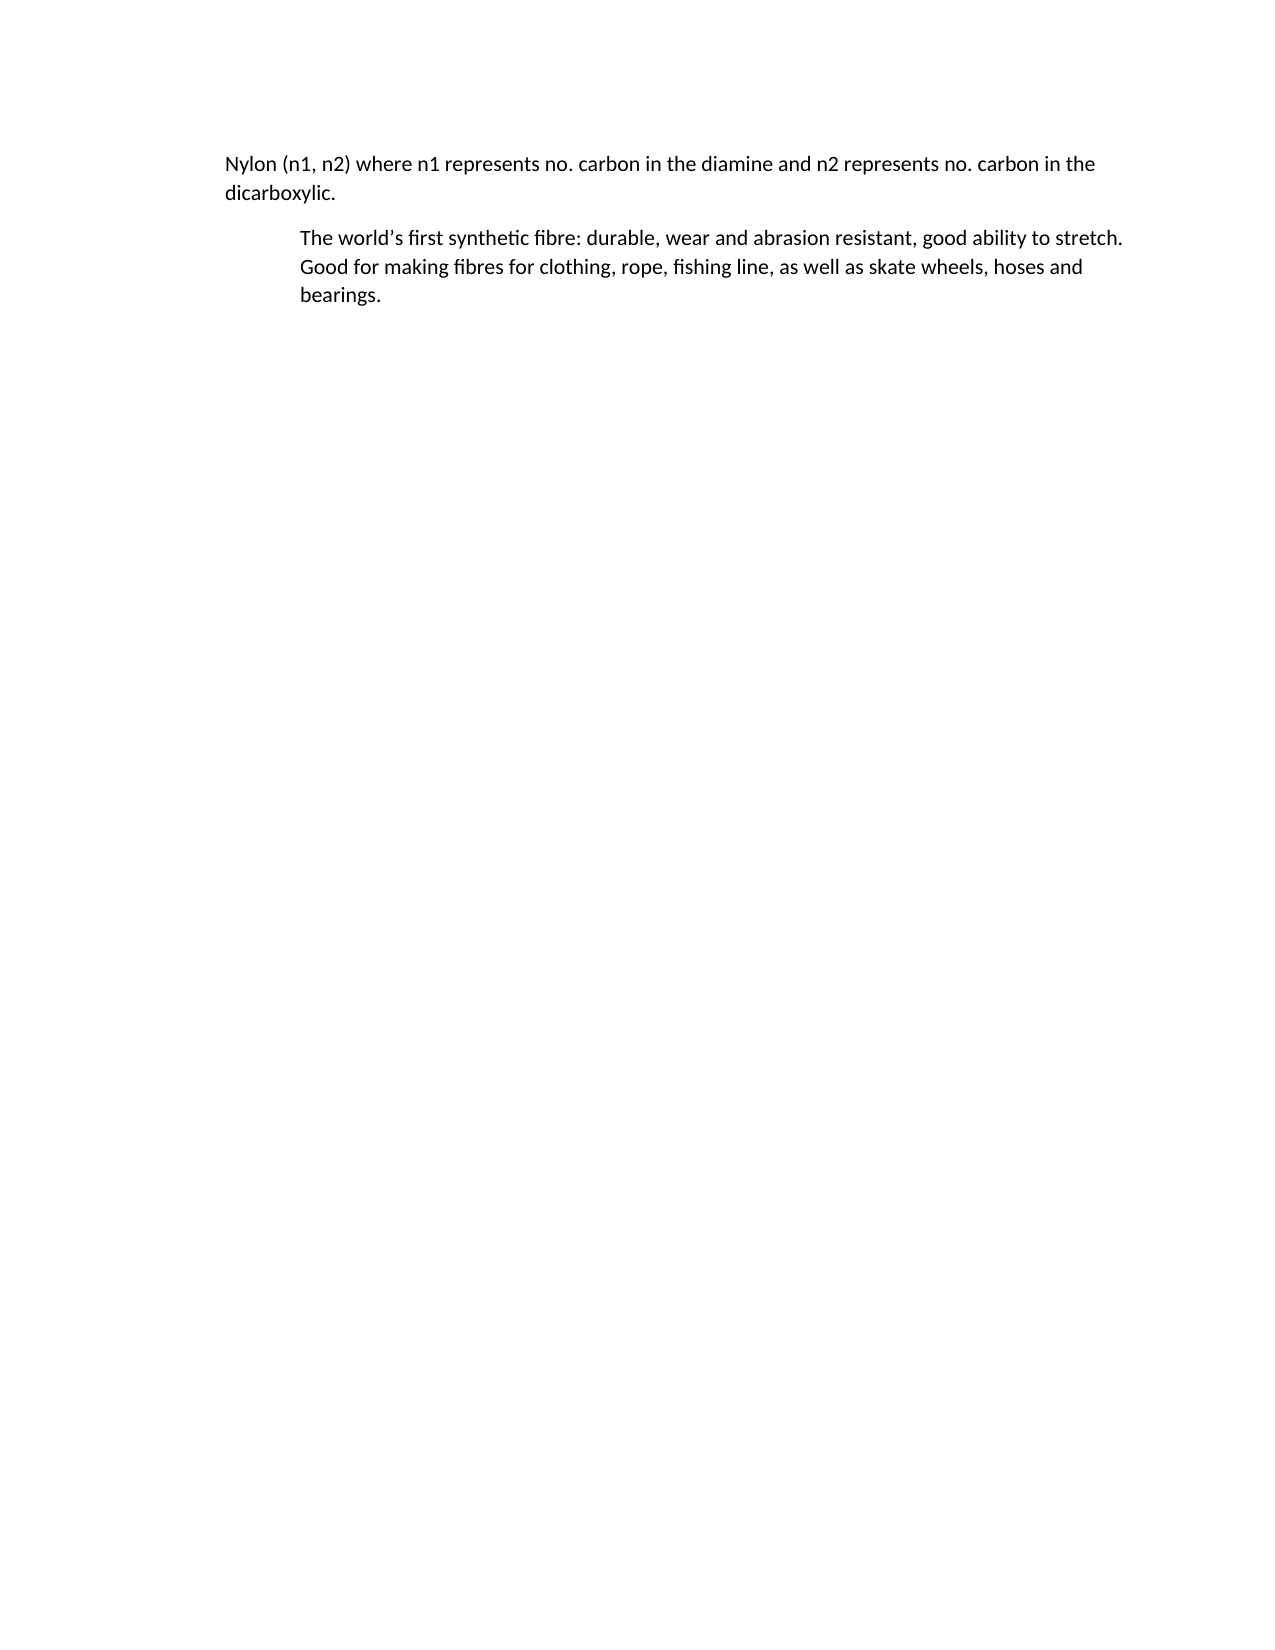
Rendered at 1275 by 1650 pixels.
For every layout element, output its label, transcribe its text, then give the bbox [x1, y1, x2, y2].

text Nylon (n1, n2) where n1 represents no. carbon in the diamine and n2 represents no. carbon in the dicarboxylic. [225, 150, 1125, 205]
text The world’s first synthetic fibre: durable, wear and abrasion resistant, good ability to stretch. Good for making fibres for clothing, rope, fishing line, as well as skate wheels, hoses and bearings. [300, 224, 1125, 308]
